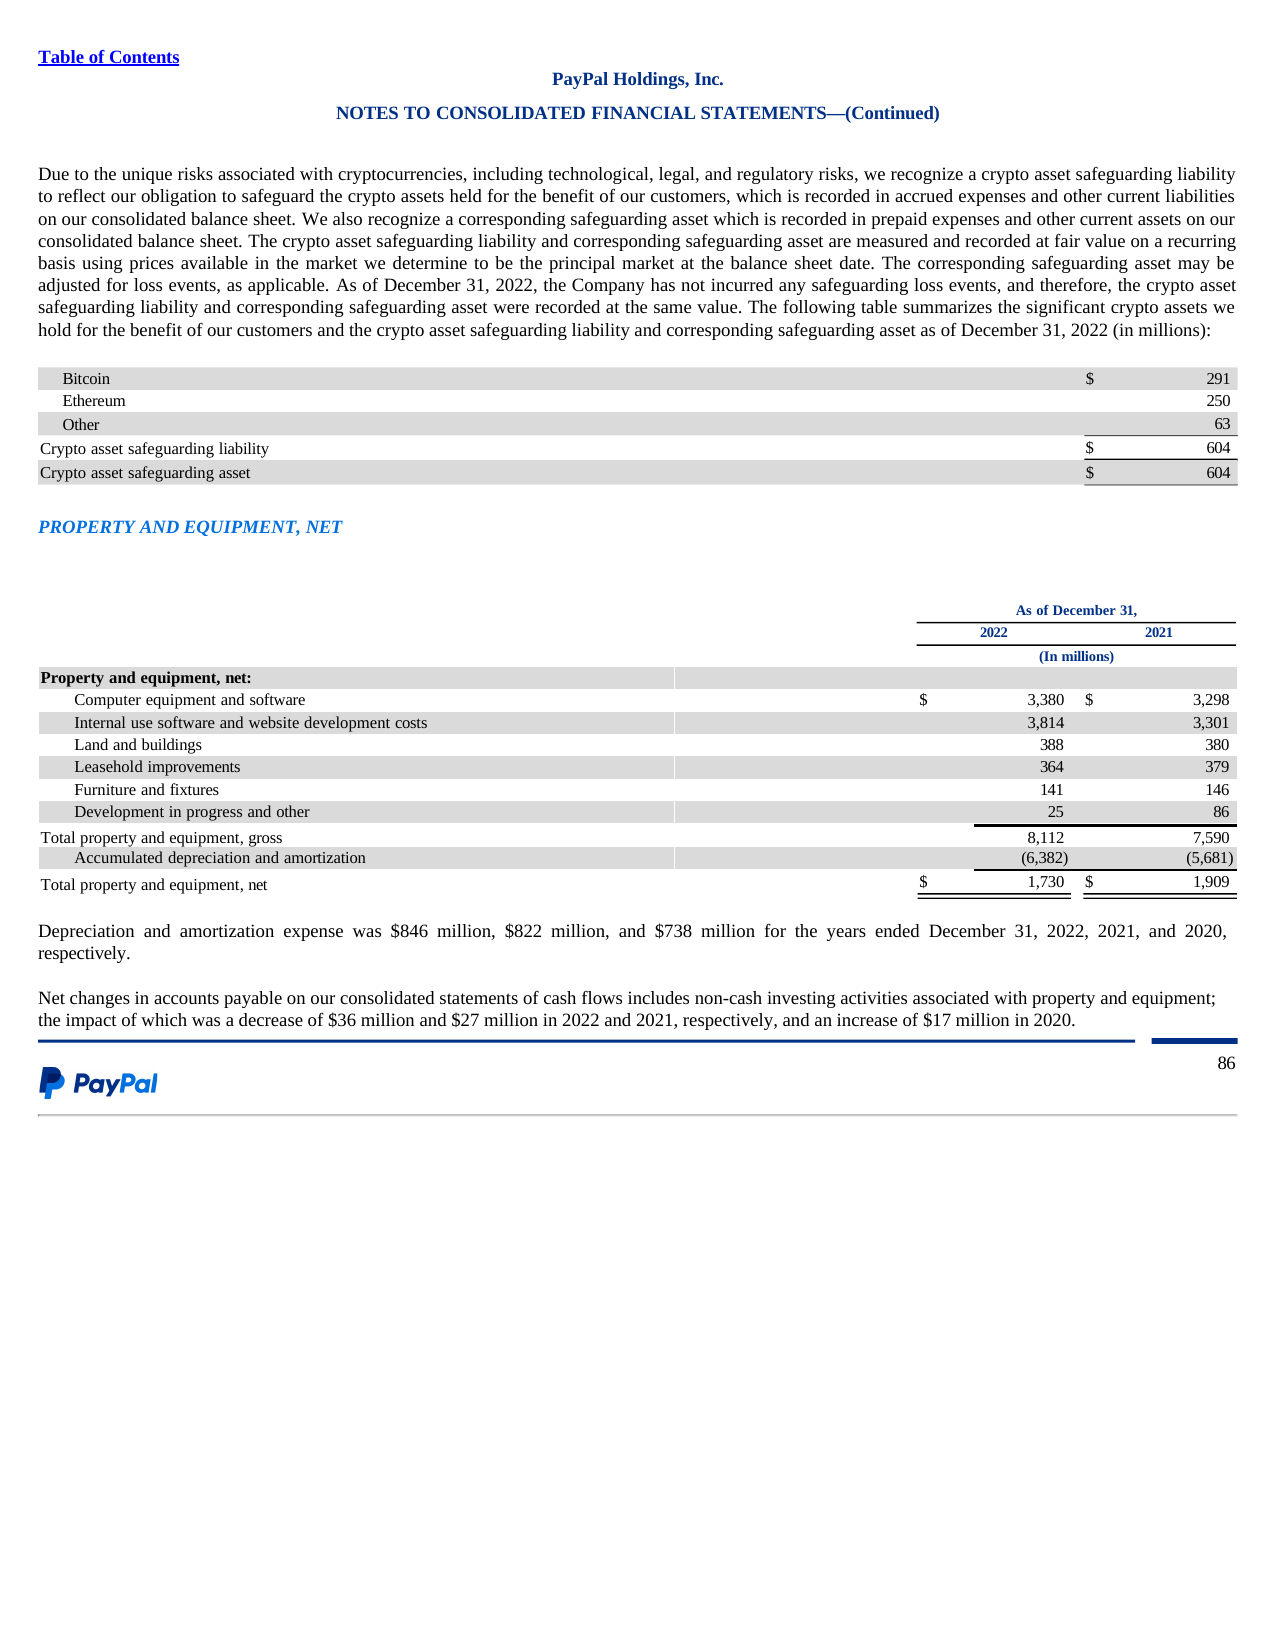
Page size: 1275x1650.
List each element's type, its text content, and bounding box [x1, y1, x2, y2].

text (In millions) [964, 648, 1189, 664]
text 86 [23, 1052, 1236, 1073]
text 2022 2021 [964, 624, 1189, 641]
subtitle PROPERTY AND EQUIPMENT, NET [38, 516, 344, 537]
text Depreciation and amortization expense was $846 million, $822 million, and $738 million for the years ended December 31, 2022, 2021, and 2020, respectively. [38, 920, 1250, 964]
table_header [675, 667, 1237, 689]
text As of December 31, [964, 601, 1189, 618]
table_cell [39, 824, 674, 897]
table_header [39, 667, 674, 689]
text Crypto asset safeguarding liability $ 604 [40, 438, 1250, 458]
text Due to the unique risks associated with cryptocurrencies, including technological, legal, and regulatory risks, we recognize a crypto asset safeguarding liability to reflect our obligation to safeguard the crypto assets held for the benefit of our customers, which is recorded in accrued expenses and other current liabilities on our consolidated balance sheet. We also recognize a corresponding safeguarding asset which is recorded in prepaid expenses and other current assets on our consolidated balance sheet. The crypto asset safeguarding liability and corresponding safeguarding asset are measured and recorded at fair value on a recurring basis using prices available in the market we determine to be the principal market at the balance sheet date. The corresponding safeguarding asset may be adjusted for loss events, as applicable. As of December 31, 2022, the Company has not incurred any safeguarding loss events, and therefore, the crypto asset safeguarding liability and corresponding safeguarding asset were recorded at the same value. The following table summarizes the significant crypto assets we hold for the benefit of our customers and the crypto asset safeguarding liability and corresponding safeguarding asset as of December 31, 2022 (in millions): [38, 163, 1238, 340]
text Ethereum 250 [62, 391, 1250, 410]
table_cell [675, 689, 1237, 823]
text Net changes in accounts payable on our consolidated statements of cash flows includes non-cash investing activities associated with property and equipment; the impact of which was a decrease of $36 million and $27 million in 2022 and 2021, respectively, and an increase of $17 million in 2020. [38, 987, 1238, 1031]
picture [39, 1067, 158, 1099]
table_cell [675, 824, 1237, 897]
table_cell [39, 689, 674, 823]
